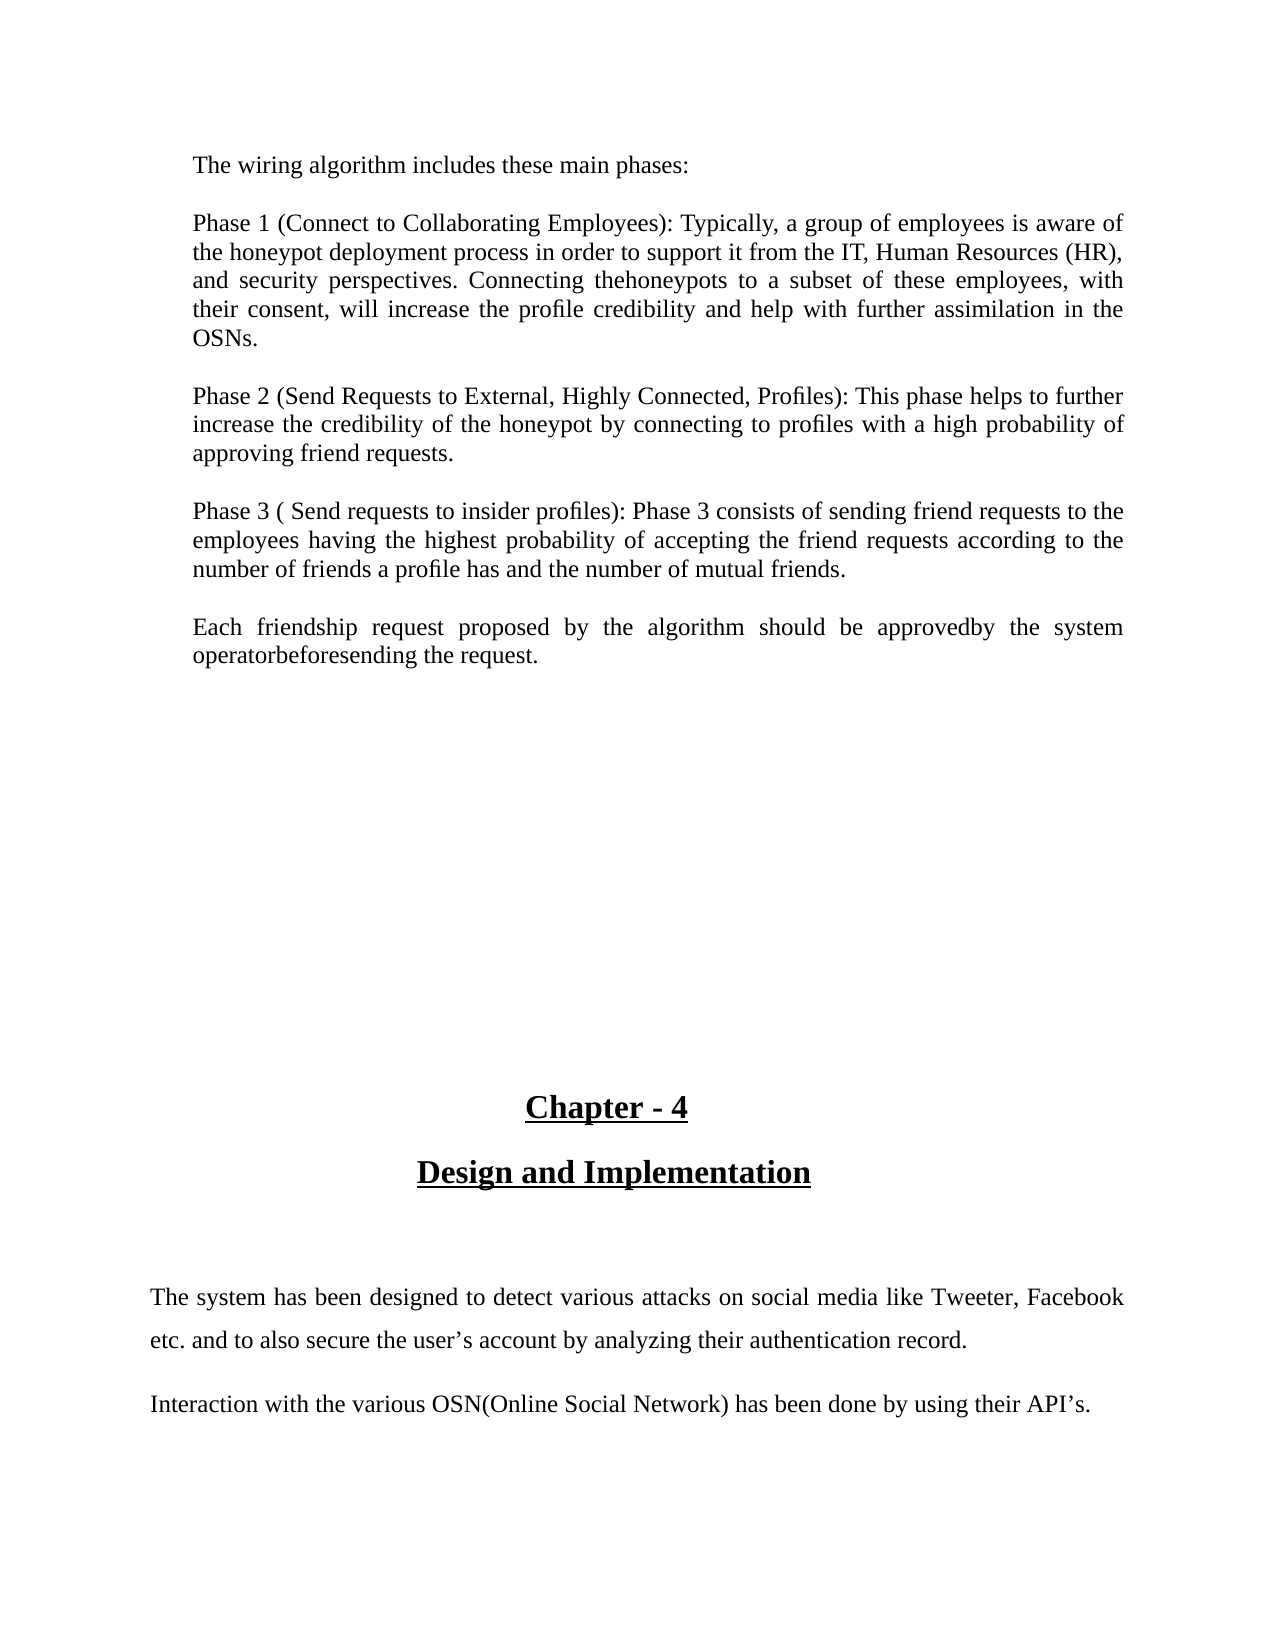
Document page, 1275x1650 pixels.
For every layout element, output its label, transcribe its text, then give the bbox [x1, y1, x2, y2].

subtitle Each friendship request proposed by the algorithm should be approvedby the system operatorbeforesending the request. [192, 612, 1125, 669]
text Chapter - 4 [450, 1088, 1125, 1126]
text Design and Implementation [375, 1153, 1125, 1191]
text The system has been designed to detect various attacks on social media like Tweeter, Facebook etc. and to also secure the user’s account by analyzing their authentication record. [150, 1282, 1125, 1354]
subtitle The wiring algorithm includes these main phases: [192, 150, 1125, 179]
subtitle Phase 2 (Send Requests to External, Highly Connected, Proﬁles): This phase helps to further increase the credibility of the honeypot by connecting to proﬁles with a high probability of approving friend requests. [192, 381, 1125, 467]
subtitle Phase 1 (Connect to Collaborating Employees): Typically, a group of employees is aware of the honeypot deployment process in order to support it from the IT, Human Resources (HR), and security perspectives. Connecting thehoneypots to a subset of these employees, with their consent, will increase the proﬁle credibility and help with further assimilation in the OSNs. [192, 208, 1125, 352]
text Interaction with the various OSN(Online Social Network) has been done by using their API’s. [150, 1389, 1125, 1418]
subtitle Phase 3 ( Send requests to insider proﬁles): Phase 3 consists of sending friend requests to the employees having the highest probability of accepting the friend requests according to the number of friends a proﬁle has and the number of mutual friends. [192, 496, 1125, 582]
